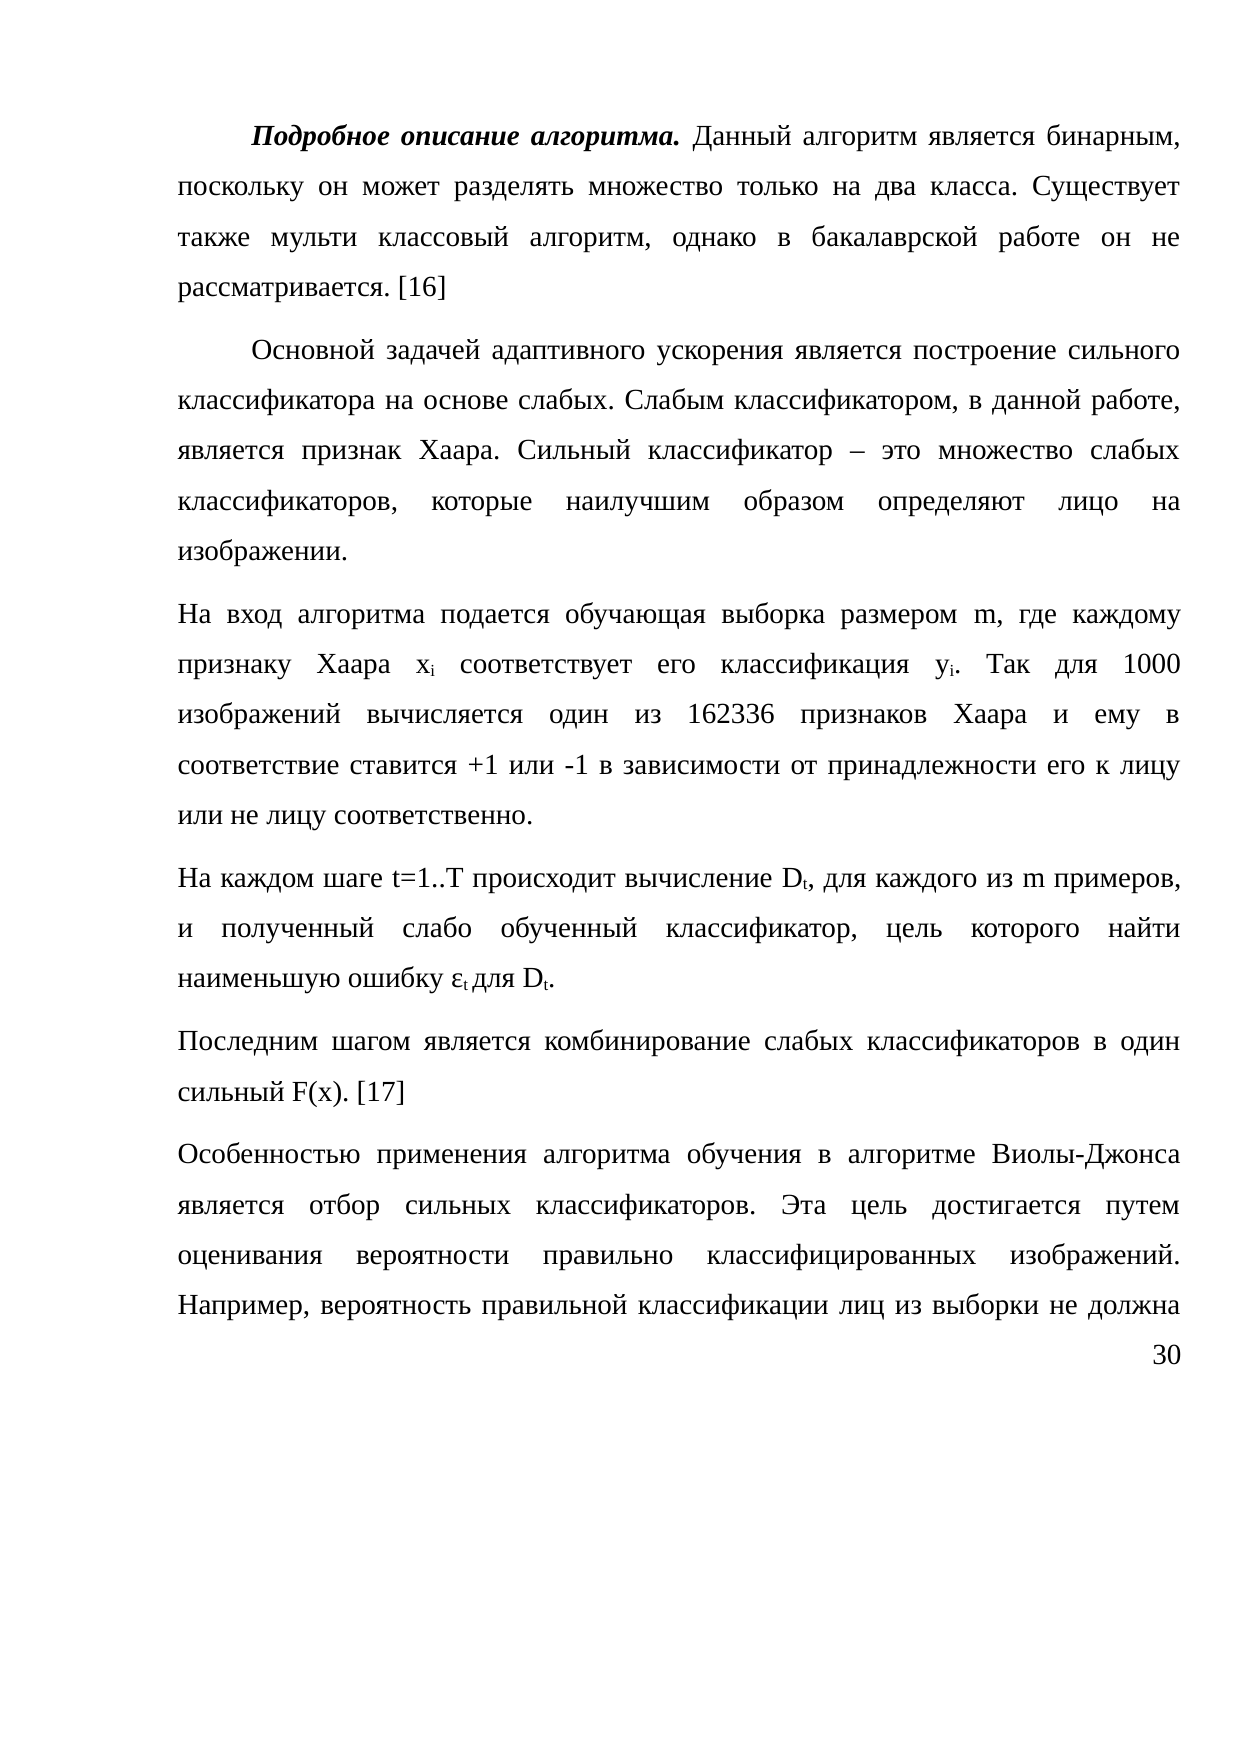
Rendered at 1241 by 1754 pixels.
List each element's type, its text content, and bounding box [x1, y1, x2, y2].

text Последним шагом является комбинирование слабых классификаторов в один сильный F(x). [17] [177, 1023, 1181, 1107]
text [177, 1137, 1181, 1321]
text Подробное описание алгоритма. Данный алгоритм является бинарным, поскольку он может разделять множество только на два класса. Существует также мульти классовый алгоритм, однако в бакалаврской работе он не рассматривается. [16] [177, 118, 1181, 303]
text Основной задачей адаптивного ускорения является построение сильного классификатора на основе слабых. Слабым классификатором, в данной работе, является признак Хаара. Сильный классификатор – это множество слабых классификаторов, которые наилучшим образом определяют лицо на изображении. [177, 332, 1181, 567]
text На каждом шаге t=1..T происходит вычисление Dt, для каждого из m примеров, и полученный слабо обученный классификатор, цель которого найти наименьшую ошибку εt для Dt. [177, 860, 1181, 994]
text На вход алгоритма подается обучающая выборка размером m, где каждому признаку Хаара xi соответствует его классификация yi. Так для 1000 изображений вычисляется один из 162336 признаков Хаара и ему в соответствие ставится +1 или -1 в зависимости от принадлежности его к лицу или не лицу соответственно. [177, 596, 1181, 831]
